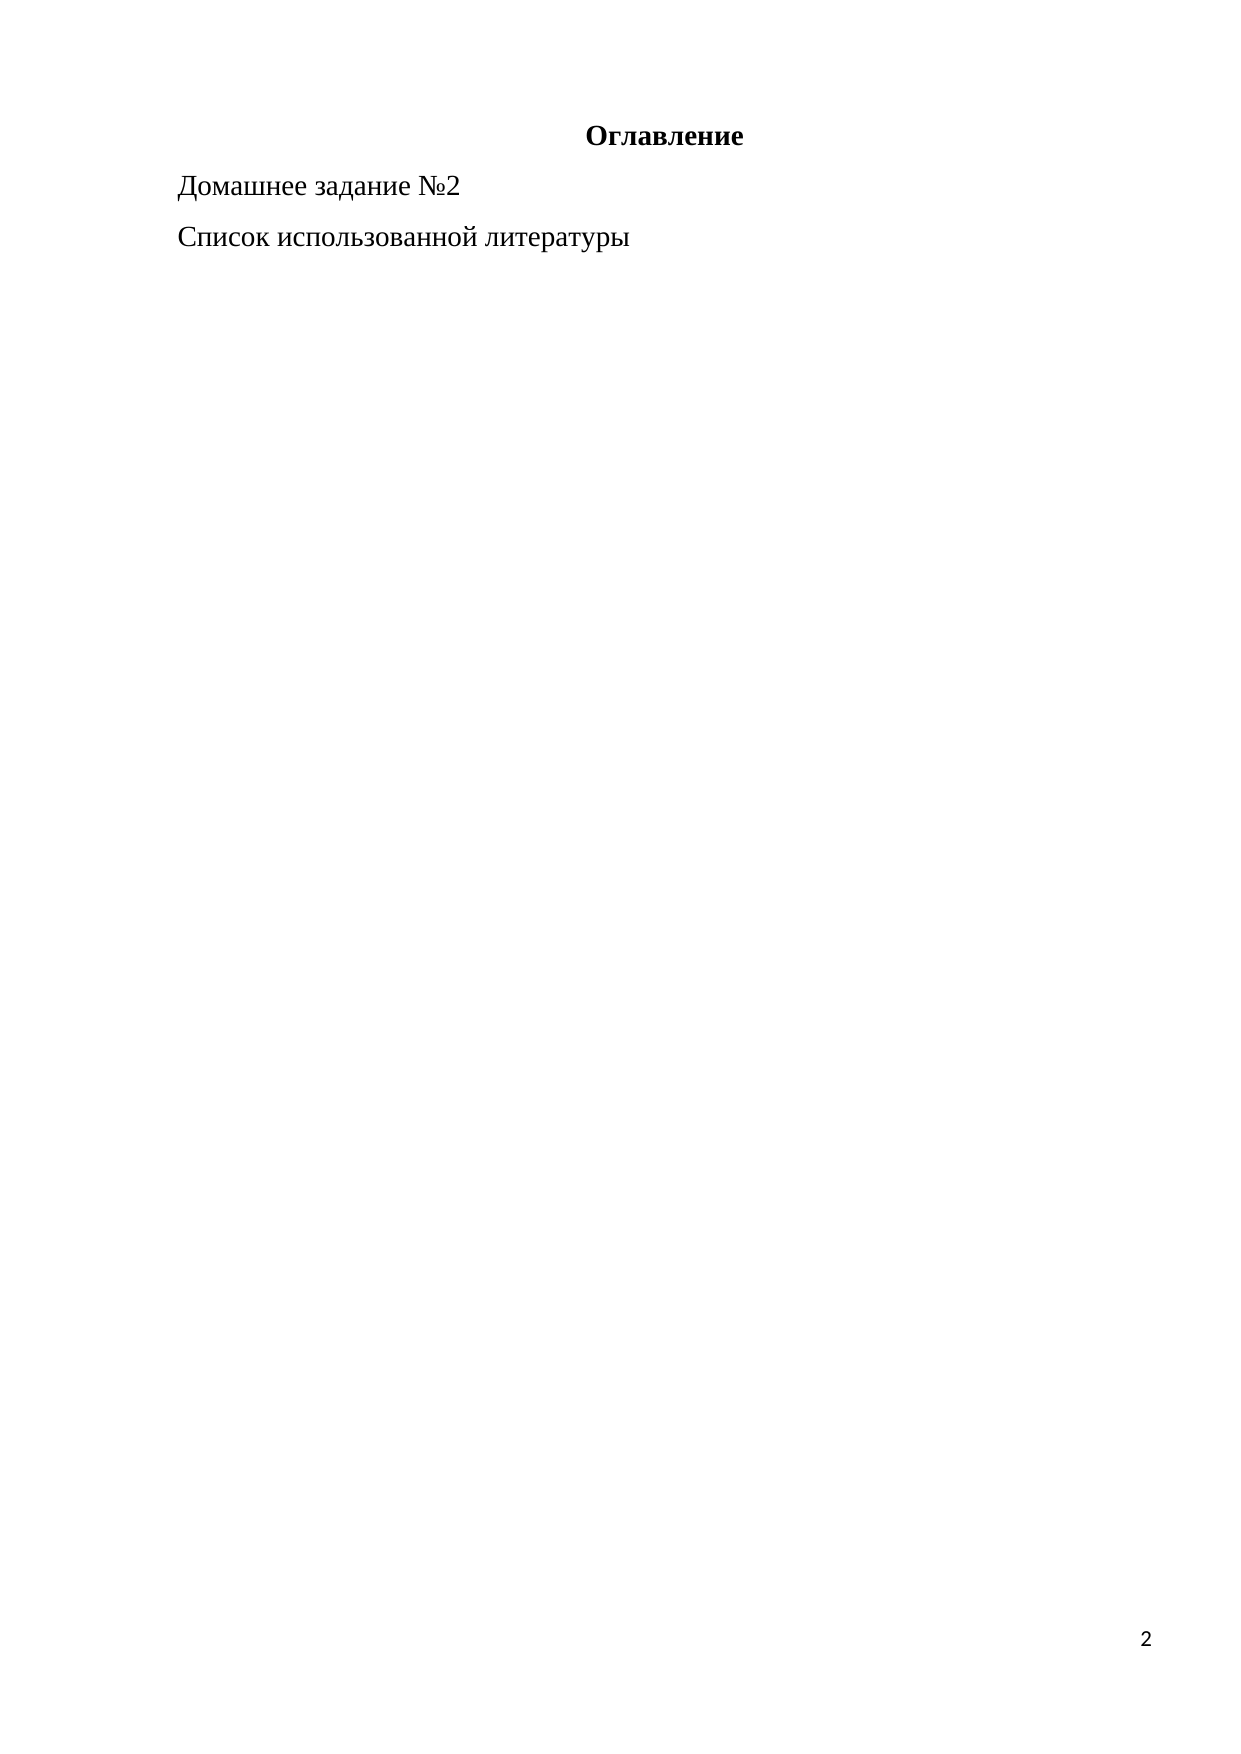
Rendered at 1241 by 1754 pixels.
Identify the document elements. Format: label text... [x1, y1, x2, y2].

text Оглавление [177, 118, 1152, 152]
text Домашнее задание №2 3 [177, 168, 1152, 202]
text Список использованной литературы 18 [177, 219, 1152, 252]
